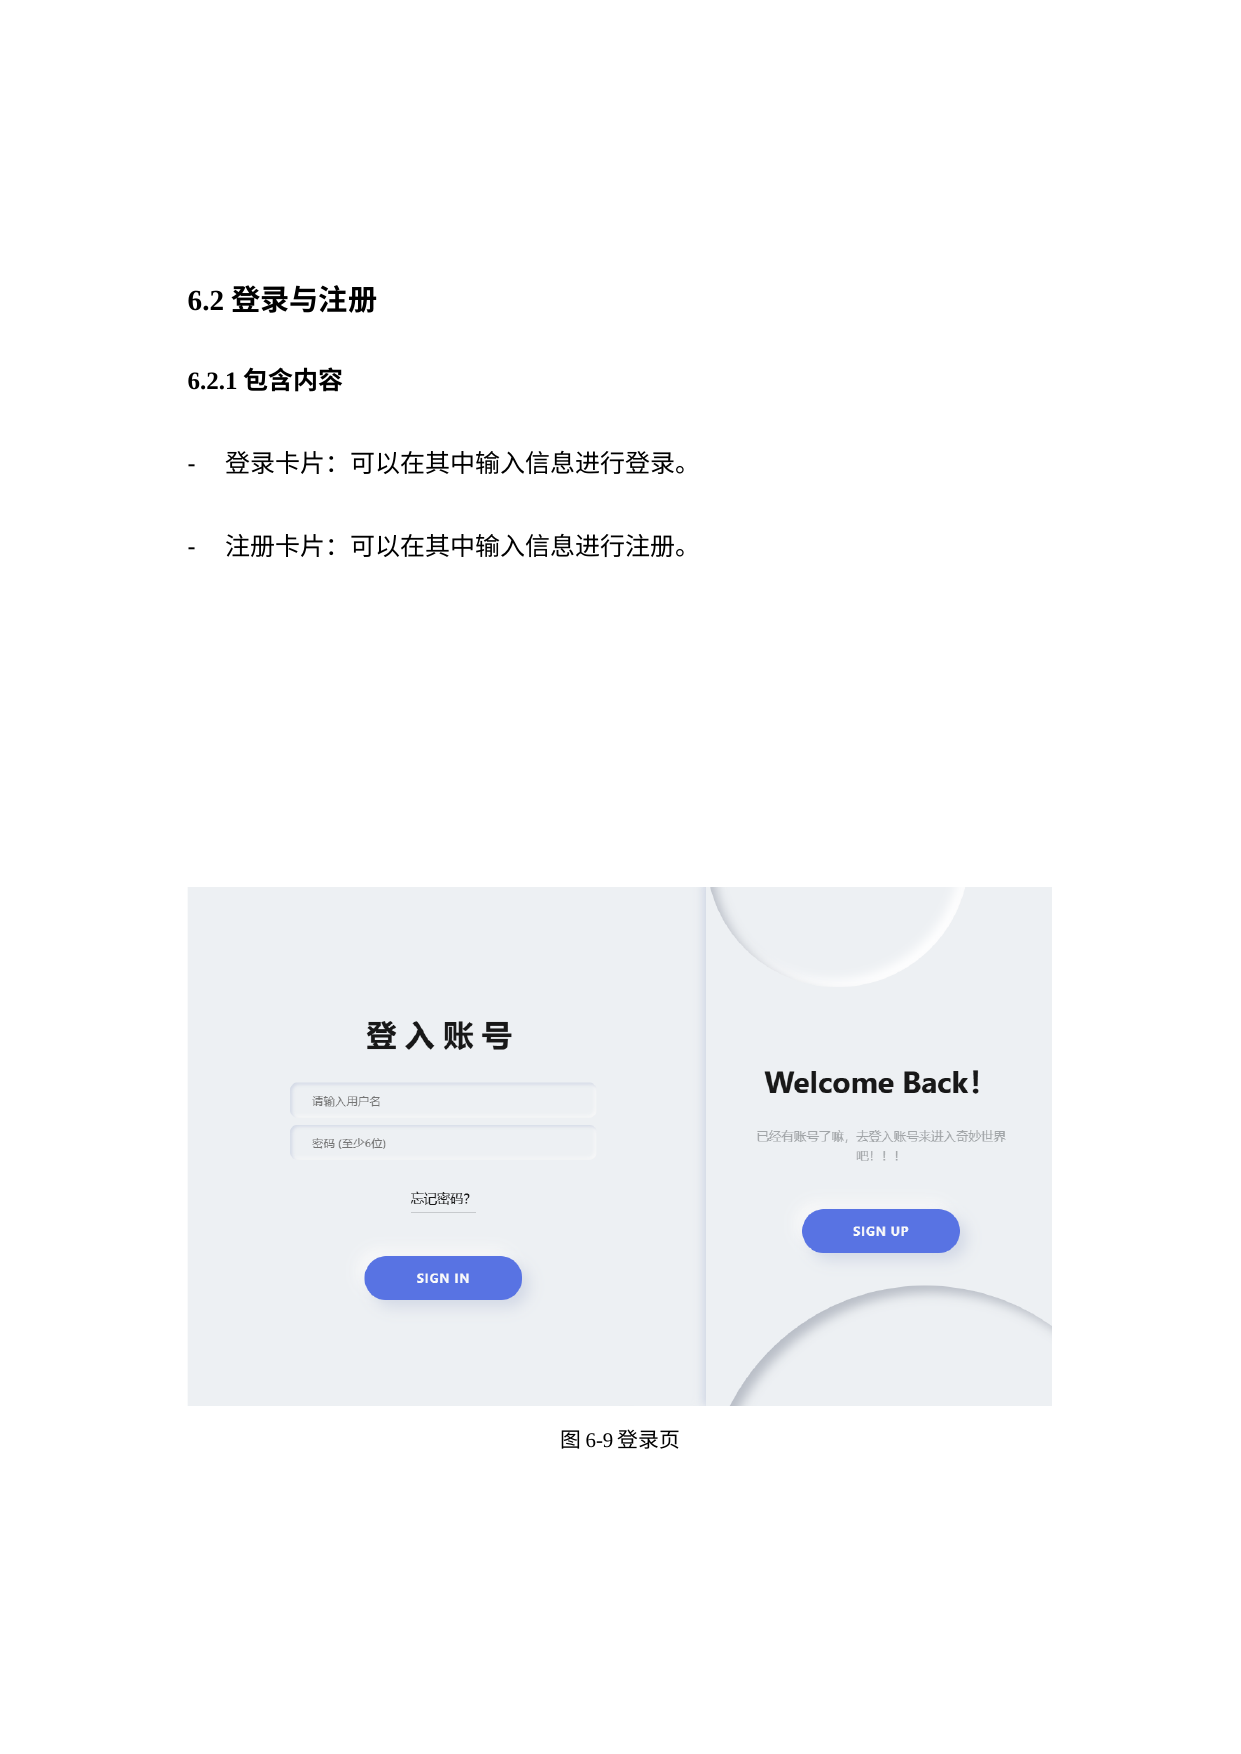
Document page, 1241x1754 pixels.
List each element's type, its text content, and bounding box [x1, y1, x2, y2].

list 登录卡片：可以在其中输入信息进行登录。 [187, 429, 1053, 494]
list 注册卡片：可以在其中输入信息进行注册。 [187, 512, 1053, 577]
subtitle 6.2 登录与注册 [187, 265, 1053, 330]
picture [187, 887, 1052, 1406]
text 图6-9登录页 [187, 1422, 1053, 1455]
subtitle 6.2.1 包含内容 [187, 346, 1053, 411]
